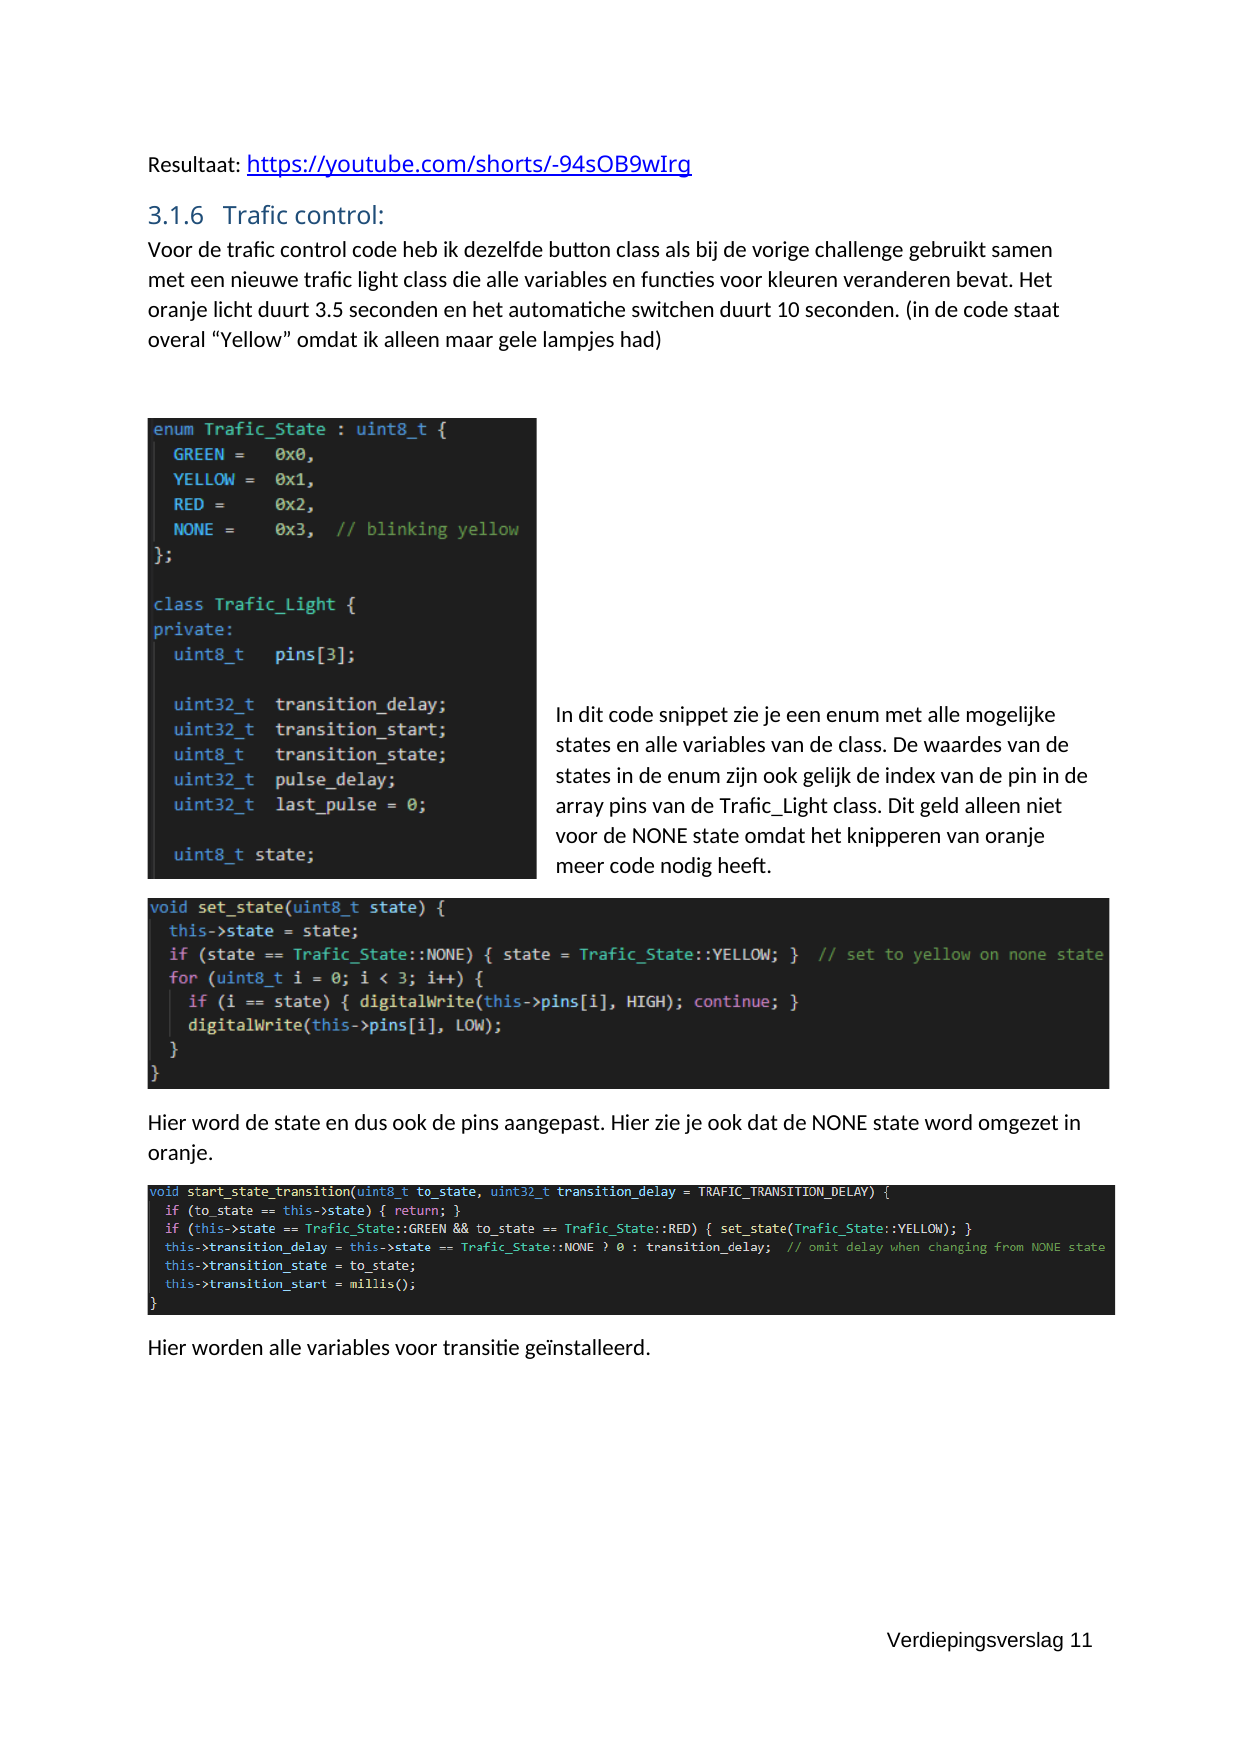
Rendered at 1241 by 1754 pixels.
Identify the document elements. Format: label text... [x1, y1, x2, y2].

text Hier worden alle variables voor transitie geïnstalleerd. [148, 1333, 1093, 1361]
picture [147, 898, 1110, 1089]
text Voor de trafic control code heb ik dezelfde button class als bij de vorige challenge gebruikt samen met een nieuwe trafic light class die alle variables en functies voor kleuren veranderen bevat. Het oranje licht duurt 3.5 seconden en het automatiche switchen duurt 10 seconden. (in de code staat overal “Yellow” omdat ik alleen maar gele lampjes had) [148, 235, 1093, 353]
text In dit code snippet zie je een enum met alle mogelijke states en alle variables van de class. De waardes van de states in de enum zijn ook gelijk de index van de pin in de array pins van de Trafic_Light class. Dit geld alleen niet voor de NONE state omdat het knipperen van oranje meer code nodig heeft. [537, 700, 1093, 879]
picture [147, 1185, 1116, 1315]
text Resultaat: https://youtube.com/shorts/-94sOB9wIrg [148, 148, 1093, 179]
subtitle Trafic control: [148, 198, 1093, 232]
text Hier word de state en dus ook de pins aangepast. Hier zie je ook dat de NONE state word omgezet in oranje. [148, 1108, 1093, 1166]
picture [147, 418, 537, 879]
